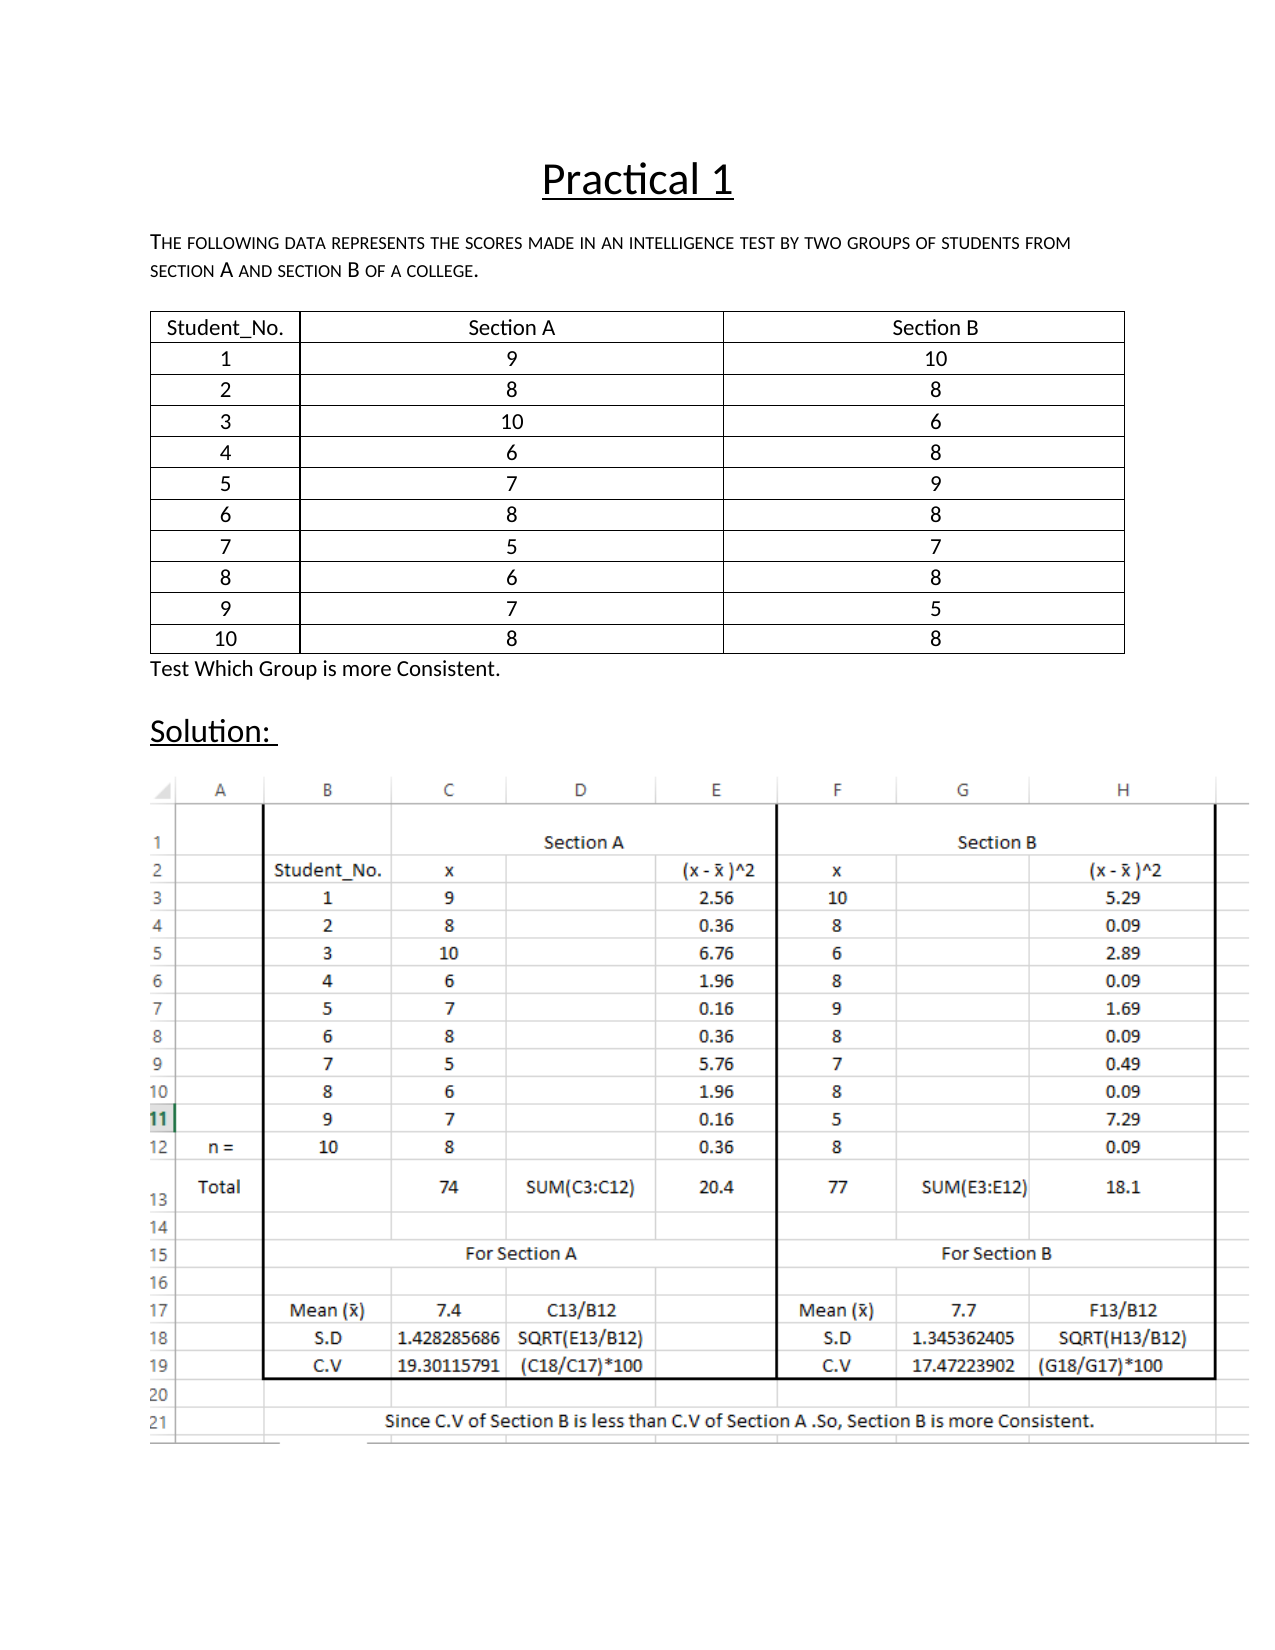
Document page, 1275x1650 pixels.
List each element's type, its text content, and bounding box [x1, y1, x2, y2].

picture [150, 770, 1250, 1444]
text Test Which Group is more Consistent. [150, 654, 1125, 682]
table_cell 9 [151, 593, 299, 623]
table_cell 6 [301, 437, 723, 467]
text Practical 1 [150, 150, 1125, 206]
table_cell 5 [747, 593, 1124, 623]
table_cell 7 [747, 531, 1124, 561]
table_cell 10 [747, 343, 1124, 373]
table_cell 10 [301, 406, 723, 436]
table_cell [724, 500, 747, 530]
text Solution: [150, 710, 1125, 750]
table_header Section A [301, 312, 723, 342]
table_cell [724, 437, 747, 467]
table_cell 5 [151, 468, 299, 498]
table_cell 4 [151, 437, 299, 467]
table_cell 8 [747, 562, 1124, 592]
table_cell 8 [301, 500, 723, 530]
table_cell [724, 562, 747, 592]
table_cell 6 [747, 406, 1124, 436]
table_cell [724, 375, 747, 405]
table_cell 8 [301, 375, 723, 405]
text The following data represents the scores made in an intelligence test by two groups of students from section A and section B of a college. [150, 227, 1125, 283]
table_cell [724, 468, 747, 498]
table_cell 8 [151, 562, 299, 592]
table_cell 9 [747, 468, 1124, 498]
table_cell 5 [301, 531, 723, 561]
table_cell [724, 625, 747, 653]
table_cell 1 [151, 343, 299, 373]
table_cell 3 [151, 406, 299, 436]
table_cell 7 [301, 468, 723, 498]
table_header Student_No. [151, 312, 299, 342]
table_cell 7 [301, 593, 723, 623]
table_cell [724, 531, 747, 561]
table_cell 2 [151, 375, 299, 405]
table_cell 7 [151, 531, 299, 561]
table_cell [724, 406, 747, 436]
table_cell 8 [747, 437, 1124, 467]
table_header [724, 312, 747, 342]
table_cell [724, 343, 747, 373]
table_header Section B [747, 312, 1124, 342]
table_cell 6 [301, 562, 723, 592]
table_cell 8 [747, 500, 1124, 530]
table_cell 10 [151, 625, 299, 653]
table_cell 8 [301, 625, 723, 653]
table_cell 9 [301, 343, 723, 373]
table_cell 6 [151, 500, 299, 530]
table_cell 8 [747, 375, 1124, 405]
table_cell 8 [747, 625, 1124, 653]
table_cell [724, 593, 747, 623]
